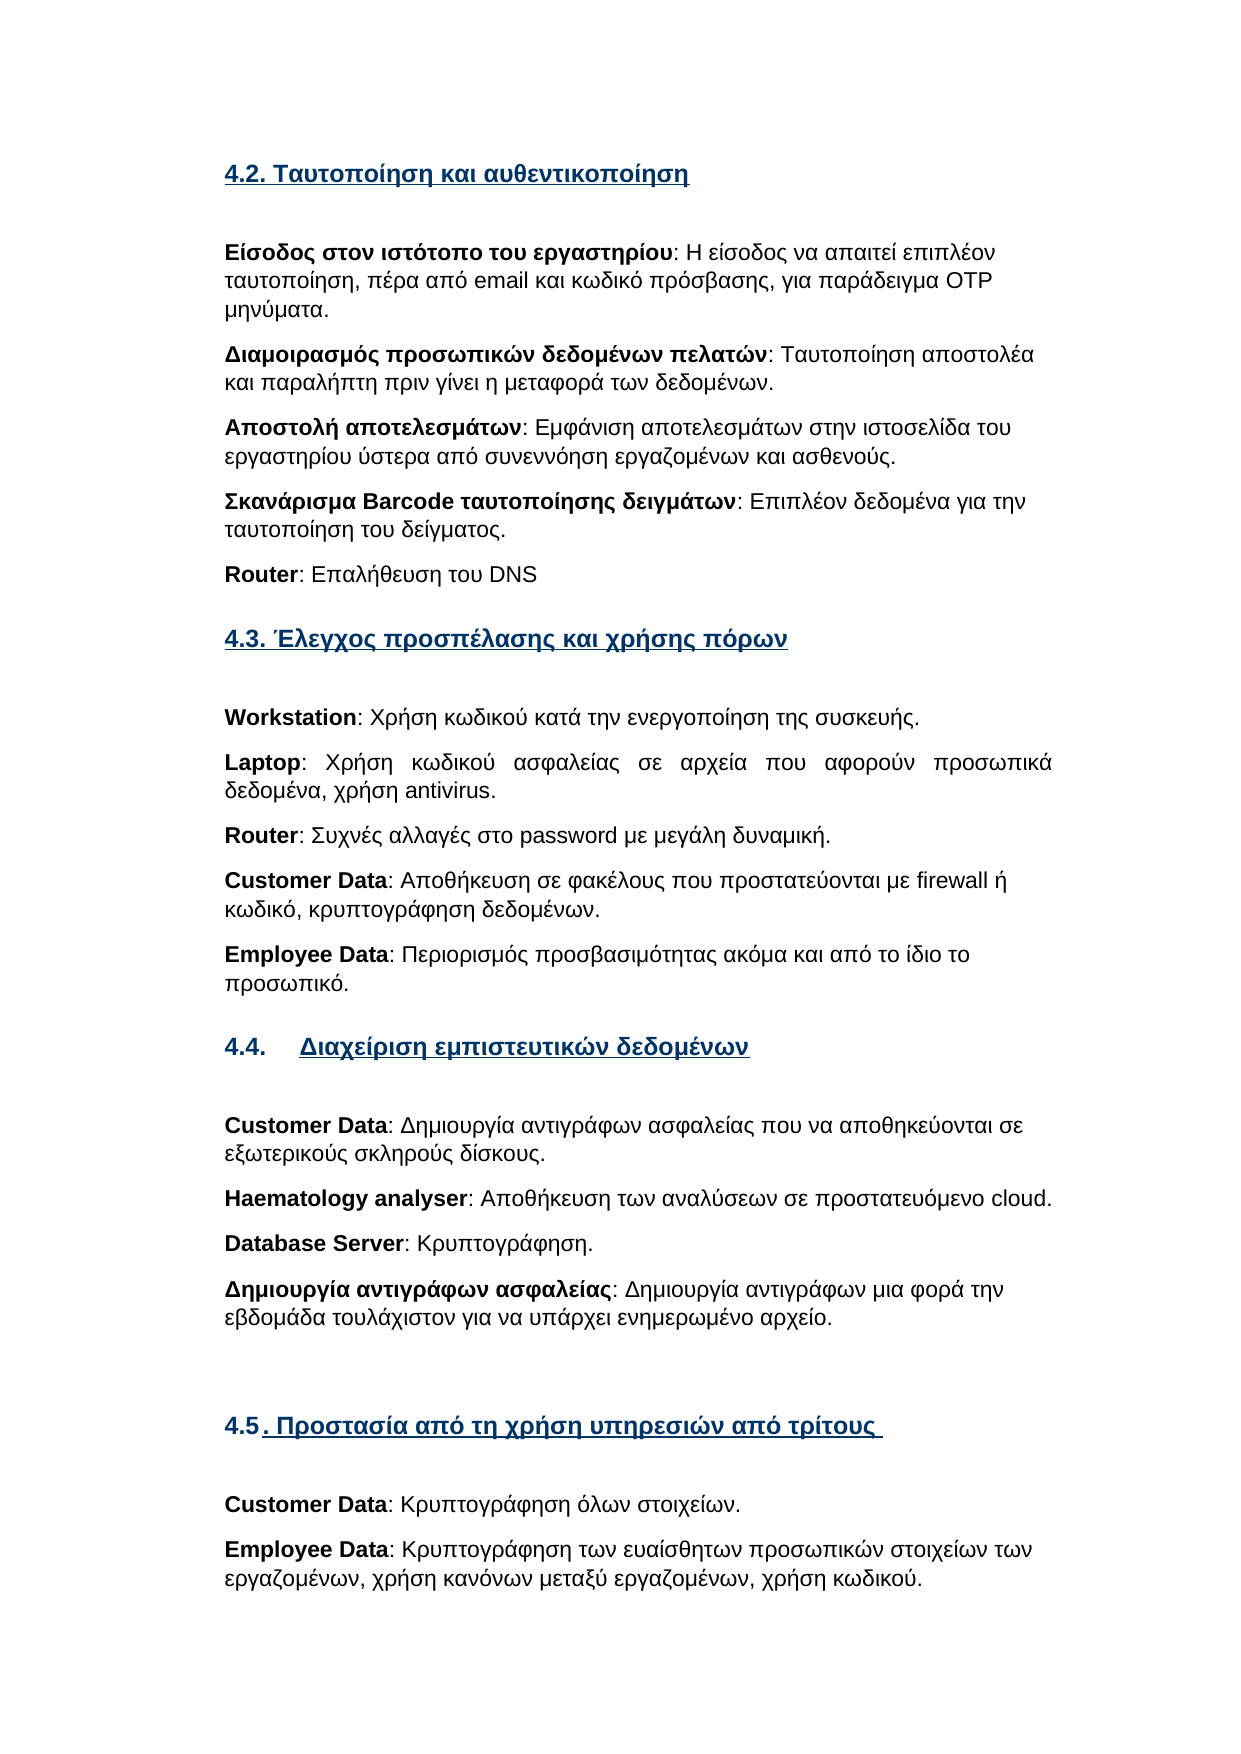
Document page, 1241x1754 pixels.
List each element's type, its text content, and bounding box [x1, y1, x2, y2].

text Customer Data: Δημιουργία αντιγράφων ασφαλείας που να αποθηκεύονται σε εξωτερικούς σκληρούς δίσκους. [224, 1112, 1053, 1167]
text Customer Data: Αποθήκευση σε φακέλους που προστατεύονται με firewall ή κωδικό, κρυπτογράφηση δεδομένων. [224, 867, 1053, 922]
text Workstation: Χρήση κωδικού κατά την ενεργοποίηση της συσκευής. [224, 704, 1053, 730]
subtitle . Προστασία από τη χρήση υπηρεσιών από τρίτους [224, 1402, 1053, 1440]
text Ηaematology analyser: Αποθήκευση των αναλύσεων σε προστατευόμενο cloud. [224, 1185, 1053, 1212]
text Router: Επαλήθευση του DNS [224, 561, 1053, 588]
subtitle Διαχείριση εμπιστευτικών δεδομένων [224, 1023, 1053, 1060]
text Database Server: Κρυπτογράφηση. [224, 1230, 1053, 1257]
text Customer Data: Κρυπτογράφηση όλων στοιχείων. [224, 1491, 1053, 1518]
text Employee Data: Περιορισμός προσβασιμότητας ακόμα και από το ίδιο το προσωπικό. [224, 941, 1053, 996]
text Είσοδος στον ιστότοπο του εργαστηρίου: Η είσοδος να απαιτεί επιπλέον ταυτοποίηση, πέρα από email και κωδικό πρόσβασης, για παράδειγμα OTP μηνύματα. [224, 239, 1053, 322]
text Διαμοιρασμός προσωπικών δεδομένων πελατών: Ταυτοποίηση αποστολέα και παραλήπτη πριν γίνει η μεταφορά των δεδομένων. [224, 341, 1053, 396]
text Router: Συχνές αλλαγές στο password με μεγάλη δυναμική. [224, 822, 1053, 849]
text Σκανάρισμα Barcode ταυτοποίησης δειγμάτων: Επιπλέον δεδομένα για την ταυτοποίηση του δείγματος. [224, 488, 1053, 543]
text Employee Data: Κρυπτογράφηση των ευαίσθητων προσωπικών στοιχείων των εργαζομένων, χρήση κανόνων μεταξύ εργαζομένων, χρήση κωδικού. [224, 1536, 1053, 1591]
subtitle 4.2. Ταυτοποίηση και αυθεντικοποίηση [224, 150, 1053, 187]
text Αποστολή αποτελεσμάτων: Εμφάνιση αποτελεσμάτων στην ιστοσελίδα του εργαστηρίου ύστερα από συνεννόηση εργαζομένων και ασθενούς. [224, 414, 1053, 469]
subtitle 4.3. Έλεγχος προσπέλασης και χρήσης πόρων [224, 615, 1053, 652]
text Laptop: Χρήση κωδικού ασφαλείας σε αρχεία που αφορούν προσωπικά δεδομένα, χρήση antivirus. [224, 749, 1053, 804]
text Δημιουργία αντιγράφων ασφαλείας: Δημιουργία αντιγράφων μια φορά την εβδομάδα τουλάχιστον για να υπάρχει ενημερωμένο αρχείο. [224, 1276, 1053, 1330]
